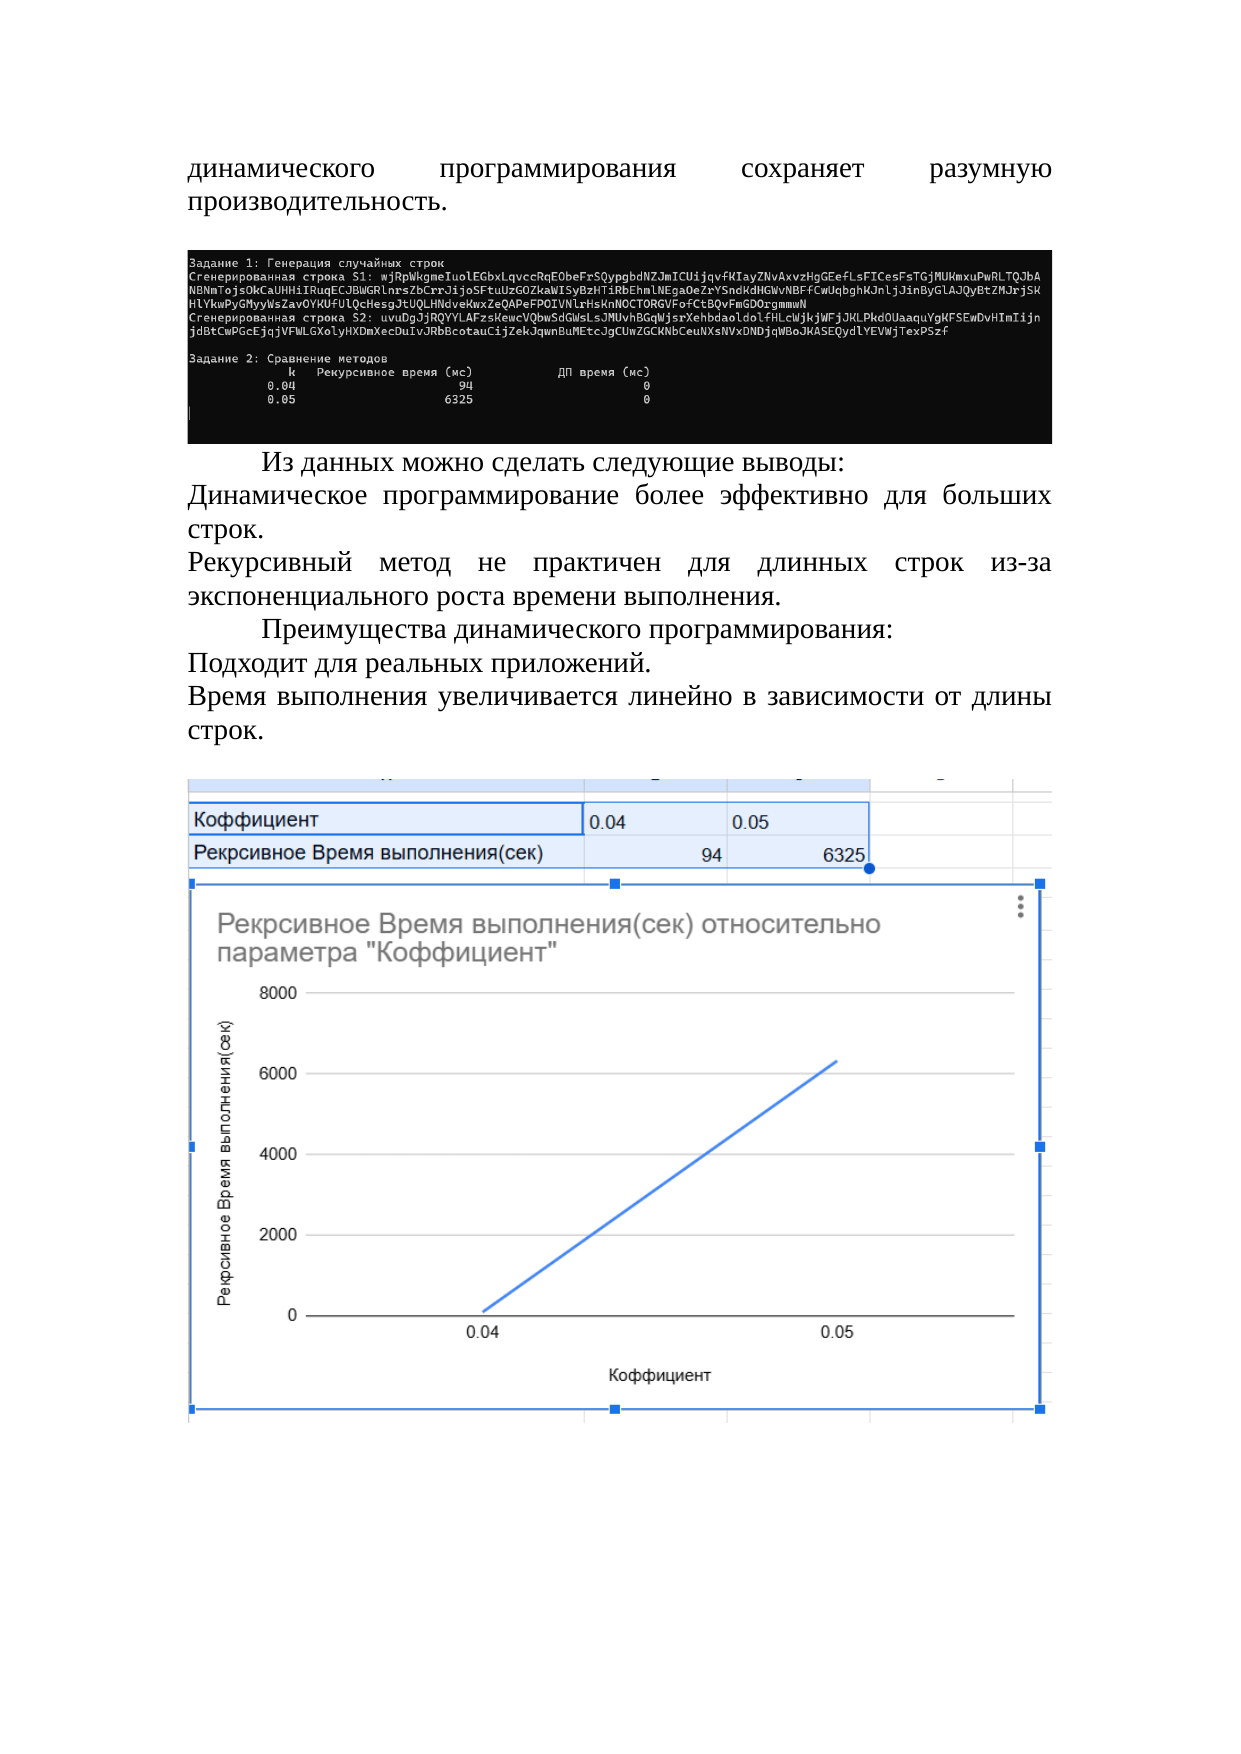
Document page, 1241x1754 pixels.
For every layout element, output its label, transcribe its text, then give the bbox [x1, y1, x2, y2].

text Подходит для реальных приложений. [187, 645, 1053, 678]
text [187, 150, 1053, 217]
picture [187, 250, 1053, 444]
picture [187, 779, 1052, 1423]
text Рекурсивный метод не практичен для длинных строк из-за экспоненциального роста времени выполнения. [187, 544, 1053, 611]
text Преимущества динамического программирования: [187, 611, 1053, 645]
text Время выполнения увеличивается линейно в зависимости от длины строк. [187, 678, 1053, 746]
text Из данных можно сделать следующие выводы: [187, 444, 1053, 477]
text Динамическое программирование более эффективно для больших строк. [187, 477, 1053, 544]
